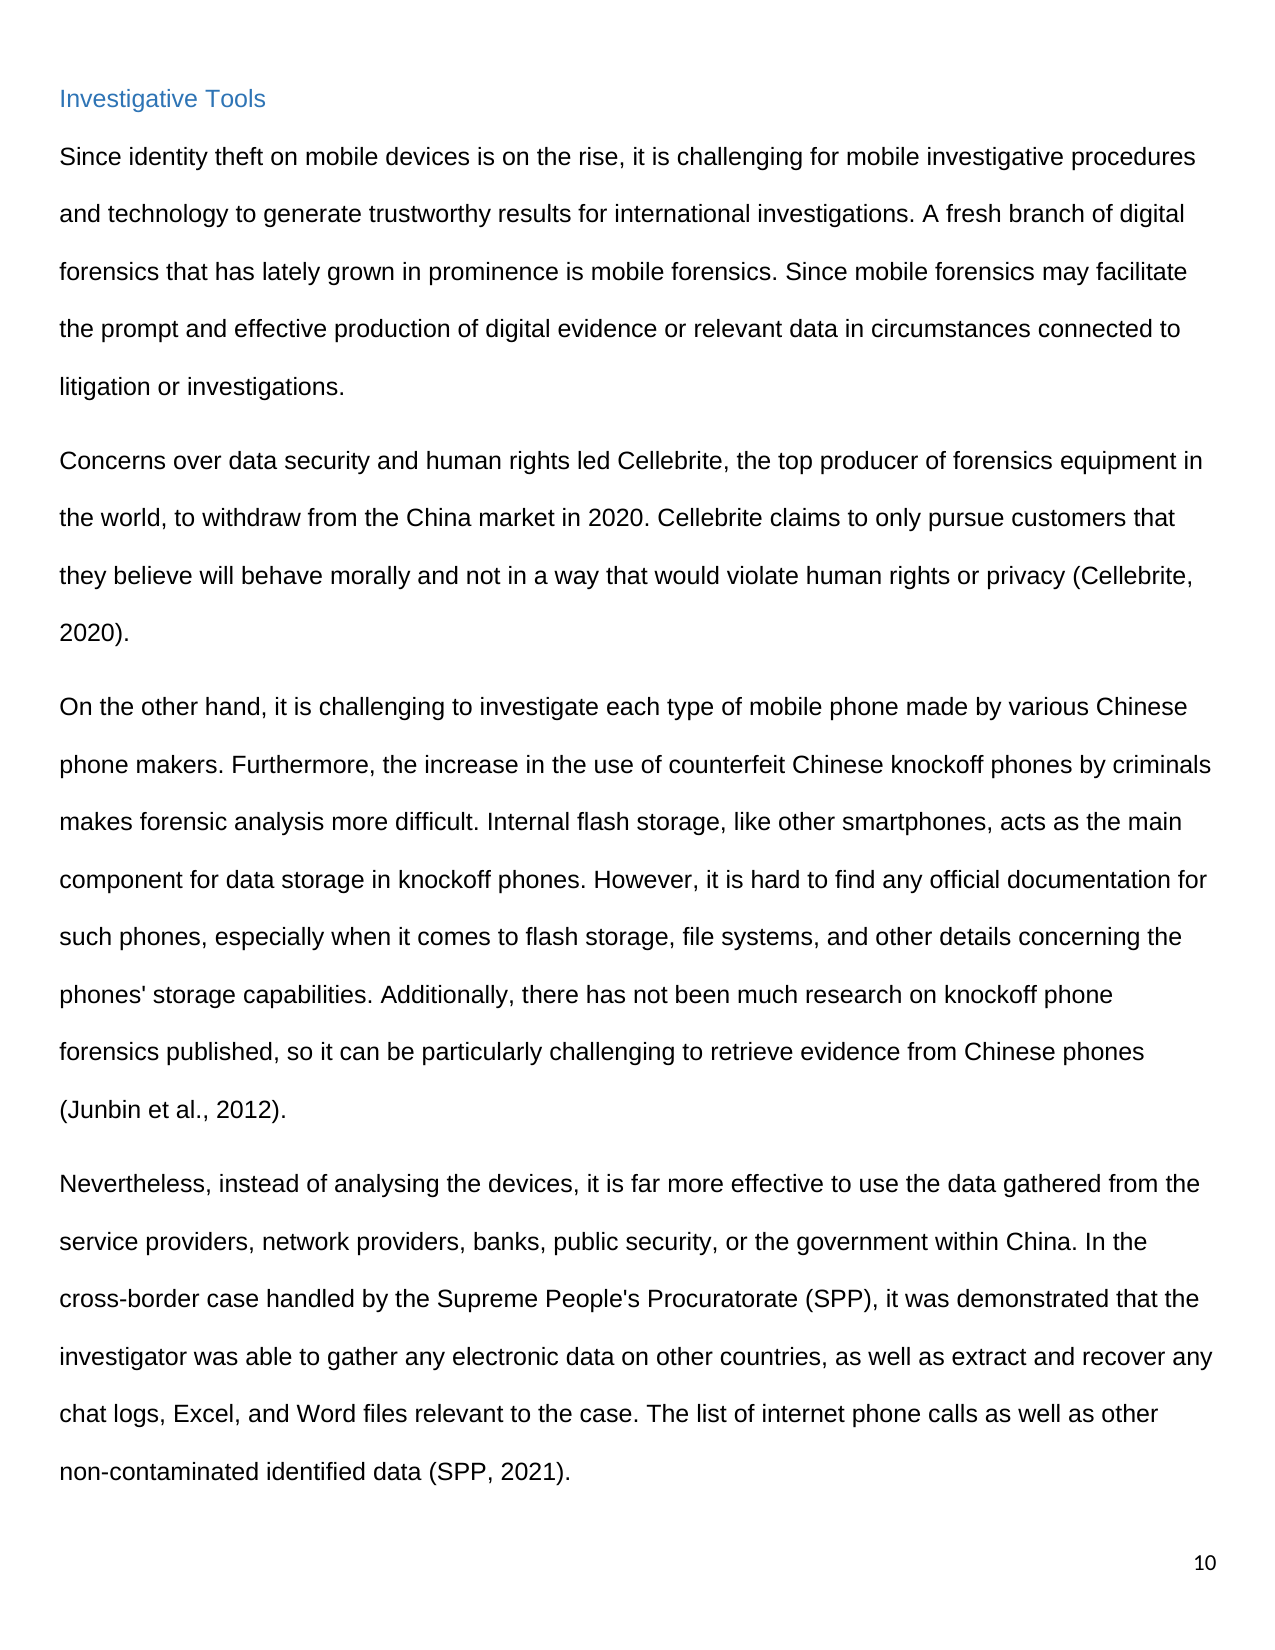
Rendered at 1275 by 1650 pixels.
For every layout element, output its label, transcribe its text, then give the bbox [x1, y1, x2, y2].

text Concerns over data security and human rights led Cellebrite, the top producer of forensics equipment in the world, to withdraw from the China market in 2020. Cellebrite claims to only pursue customers that they believe will behave morally and not in a way that would violate human rights or privacy (Cellebrite, 2020). [59, 446, 1216, 647]
text Nevertheless, instead of analysing the devices, it is far more effective to use the data gathered from the service providers, network providers, banks, public security, or the government within China. In the cross-border case handled by the Supreme People's Procuratorate (SPP), it was demonstrated that the investigator was able to gather any electronic data on other countries, as well as extract and recover any chat logs, Excel, and Word files relevant to the case. The list of internet phone calls as well as other non-contaminated identified data (SPP, 2021). [59, 1169, 1216, 1485]
text On the other hand, it is challenging to investigate each type of mobile phone made by various Chinese phone makers. Furthermore, the increase in the use of counterfeit Chinese knockoff phones by criminals makes forensic analysis more difficult. Internal flash storage, like other smartphones, acts as the main component for data storage in knockoff phones. However, it is hard to find any official documentation for such phones, especially when it comes to flash storage, file systems, and other details concerning the phones' storage capabilities. Additionally, there has not been much research on knockoff phone forensics published, so it can be particularly challenging to retrieve evidence from Chinese phones (Junbin et al., 2012). [59, 692, 1216, 1124]
subtitle Investigative Tools [59, 84, 1216, 113]
text Since identity theft on mobile devices is on the rise, it is challenging for mobile investigative procedures and technology to generate trustworthy results for international investigations. A fresh branch of digital forensics that has lately grown in prominence is mobile forensics. Since mobile forensics may facilitate the prompt and effective production of digital evidence or relevant data in circumstances connected to litigation or investigations. [59, 142, 1216, 400]
